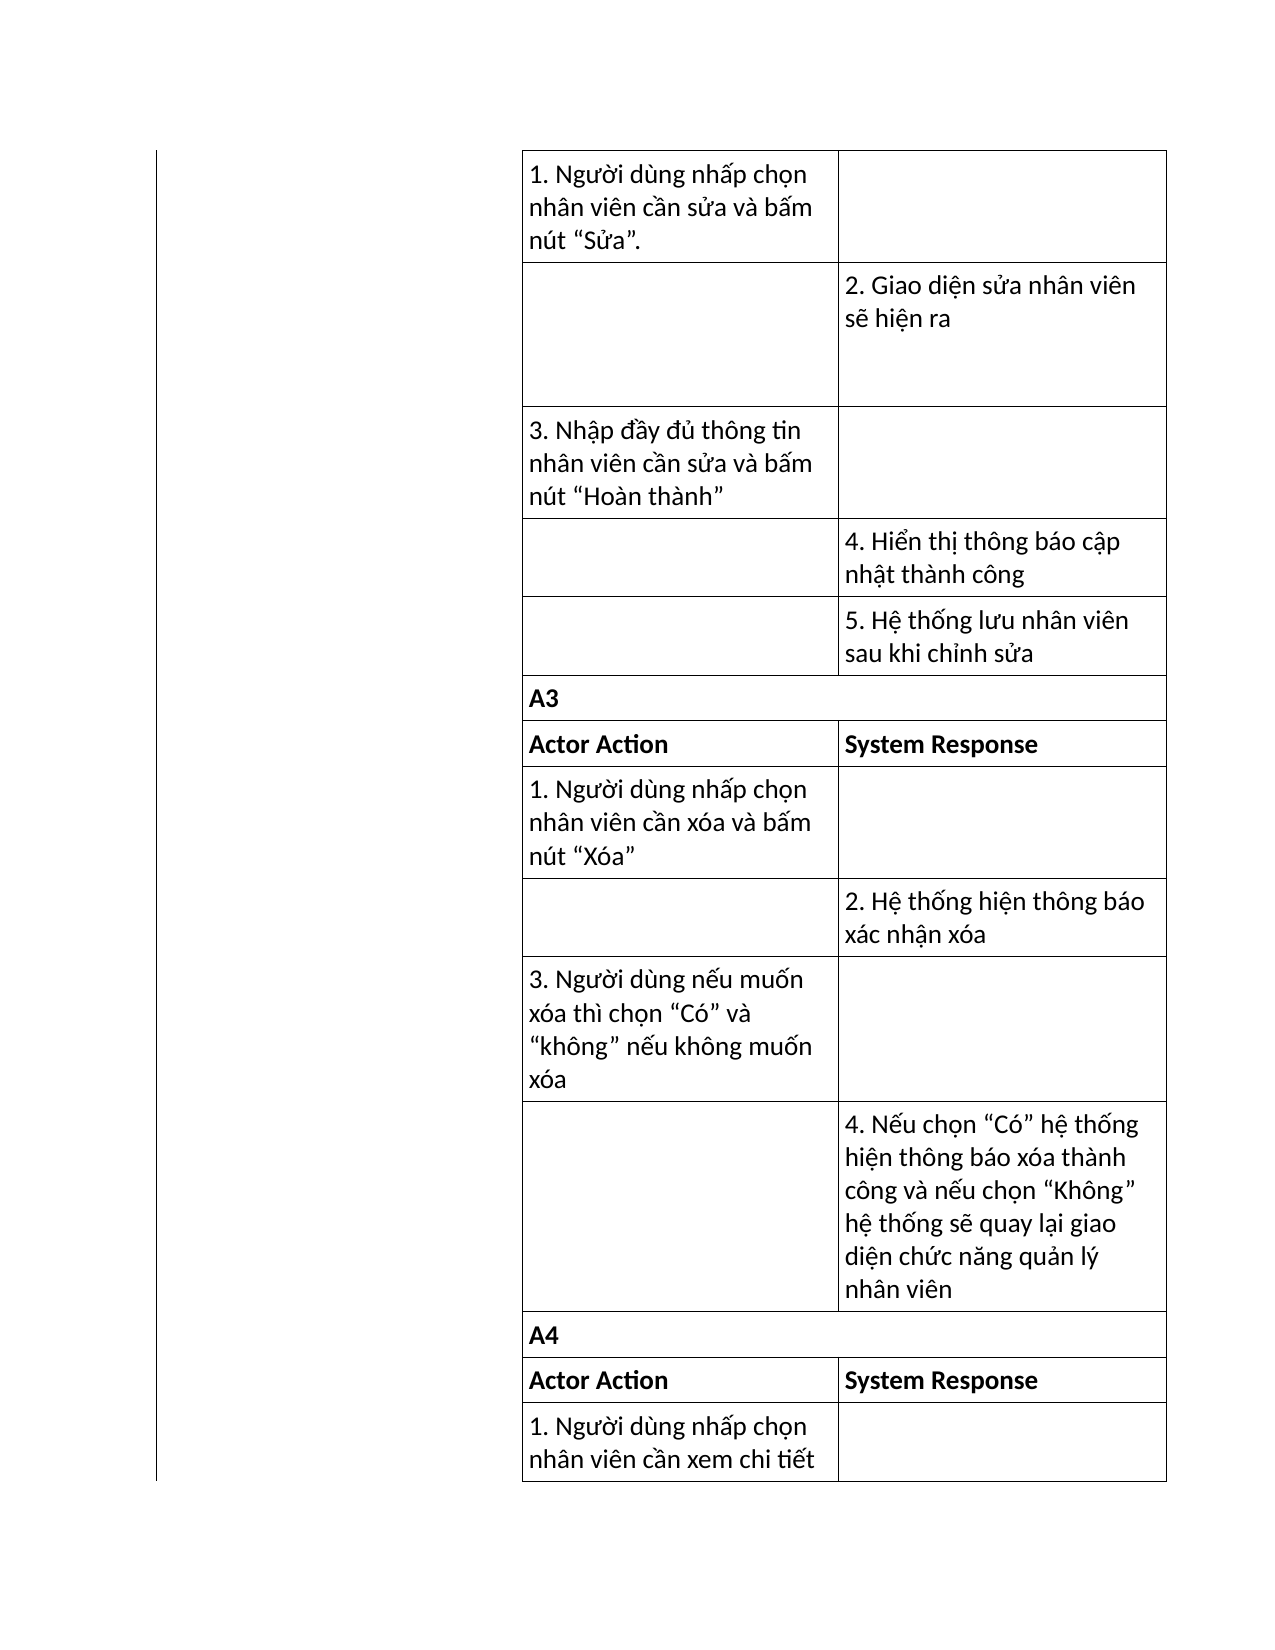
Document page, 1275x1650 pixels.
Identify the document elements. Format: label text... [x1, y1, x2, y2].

table_cell System Response [839, 721, 1166, 766]
table_cell [839, 151, 1166, 262]
table_cell 3. Người dùng nếu muốn xóa thì chọn “Có” và “không” nếu không muốn xóa [523, 957, 838, 1101]
table_cell Actor Action [523, 1358, 838, 1402]
table_cell 3. Nhập đầy đủ thông tin nhân viên cần sửa và bấm nút “Hoàn thành” [523, 407, 838, 518]
table_cell 1. Người dùng nhấp chọn nhân viên cần xóa và bấm nút “Xóa” [523, 767, 838, 877]
table_cell 4. Hiển thị thông báo cập nhật thành công [839, 519, 1166, 596]
table_cell A3 [523, 676, 1166, 720]
table_cell [839, 767, 1166, 877]
table_cell 5. Hệ thống lưu nhân viên sau khi chỉnh sửa [839, 597, 1166, 675]
table_cell [523, 263, 838, 406]
table_cell [523, 519, 838, 596]
table_cell 4. Nếu chọn “Có” hệ thống hiện thông báo xóa thành công và nếu chọn “Không” hệ thống sẽ quay lại giao diện chức năng quản lý nhân viên [839, 1102, 1166, 1311]
table_cell [839, 957, 1166, 1101]
table_cell [523, 597, 838, 675]
table_cell Actor Action [523, 721, 838, 766]
table_cell [839, 407, 1166, 518]
table_cell 2. Hệ thống hiện thông báo xác nhận xóa [839, 879, 1166, 956]
table_cell 2. Giao diện sửa nhân viên sẽ hiện ra [839, 263, 1166, 406]
table_cell 1. Người dùng nhấp chọn nhân viên cần xem chi tiết [523, 1403, 838, 1481]
table_cell System Response [839, 1358, 1166, 1402]
table_cell 1. Người dùng nhấp chọn nhân viên cần sửa và bấm nút “Sửa”. [523, 151, 838, 262]
table_cell [523, 879, 838, 956]
table_cell [839, 1403, 1166, 1481]
table_cell A4 [523, 1312, 1166, 1357]
table_cell [523, 1102, 838, 1311]
